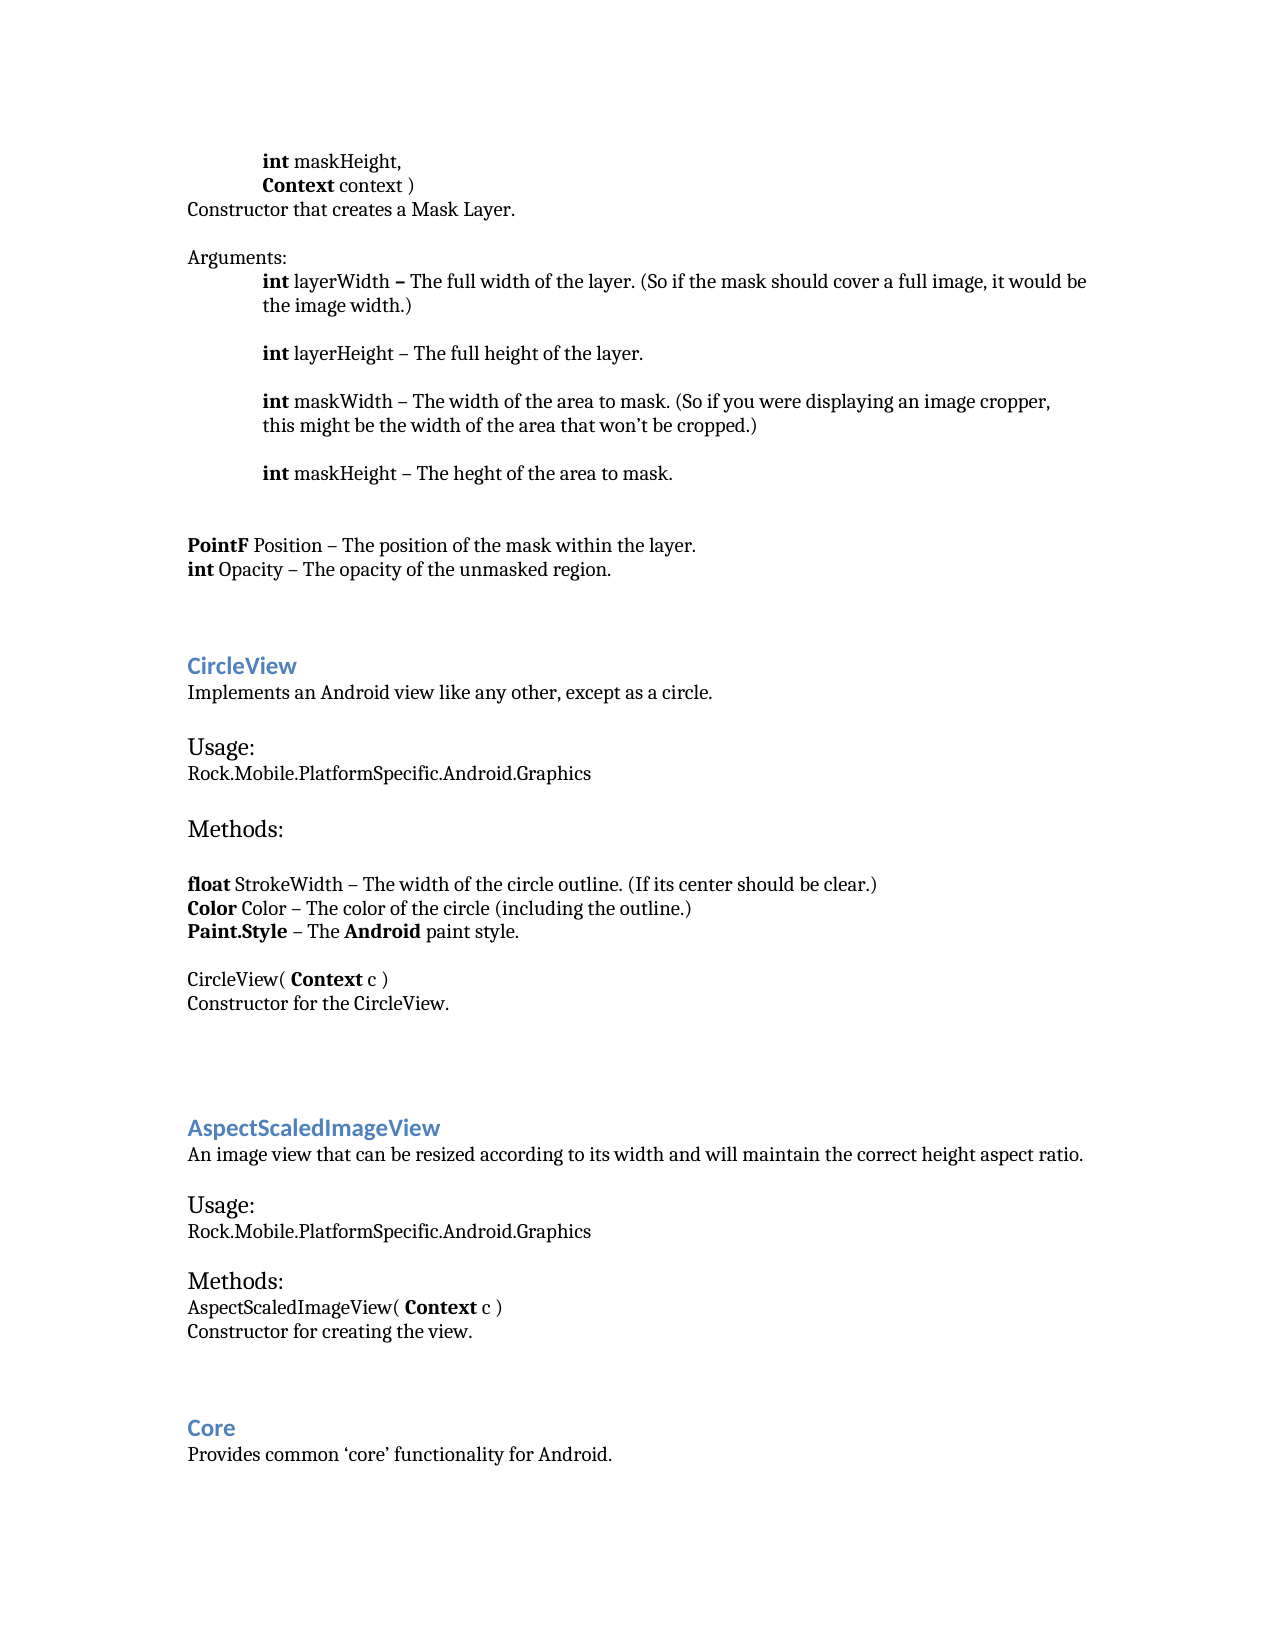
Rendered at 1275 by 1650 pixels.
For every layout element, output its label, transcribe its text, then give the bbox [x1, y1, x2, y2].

text int maskWidth – The width of the area to mask. (So if you were displaying an image cropper, this might be the width of the area that won’t be cropped.) [262, 389, 1087, 437]
text Context context ) [187, 174, 1087, 198]
text Arguments: [187, 246, 1087, 270]
text float StrokeWidth – The width of the circle outline. (If its center should be clear.) [187, 872, 1087, 896]
text int Opacity – The opacity of the unmasked region. [187, 557, 1087, 581]
text An image view that can be resized according to its width and will maintain the correct height aspect ratio. [187, 1143, 1087, 1167]
text Methods: [187, 815, 1087, 843]
text int layerWidth – The full width of the layer. (So if the mask should cover a full image, it would be the image width.) [262, 270, 1087, 318]
text Constructor that creates a Mask Layer. [187, 198, 1087, 222]
subtitle Core [187, 1413, 1087, 1443]
text Implements an Android view like any other, except as a circle. [187, 681, 1087, 704]
subtitle AspectScaledImageView [187, 1112, 1087, 1143]
text Usage: [187, 1191, 1087, 1219]
text Methods: [187, 1267, 1087, 1296]
text Rock.Mobile.PlatformSpecific.Android.Graphics [187, 762, 1087, 786]
text int maskHeight – The heght of the area to mask. [262, 461, 1087, 485]
text Constructor for the CircleView. [187, 992, 1087, 1016]
subtitle CircleView [187, 650, 1087, 681]
text Constructor for creating the view. [187, 1320, 1087, 1344]
text CircleView( Context c ) [187, 968, 1087, 992]
text Paint.Style – The Android paint style. [187, 920, 1087, 944]
text PointF Position – The position of the mask within the layer. [187, 533, 1087, 557]
text Color Color – The color of the circle (including the outline.) [187, 896, 1087, 920]
text int maskHeight, [187, 150, 1087, 174]
text Usage: [187, 733, 1087, 762]
text int layerHeight – The full height of the layer. [262, 342, 1087, 366]
text Rock.Mobile.PlatformSpecific.Android.Graphics [187, 1219, 1087, 1243]
text Provides common ‘core’ functionality for Android. [187, 1443, 1087, 1467]
text AspectScaledImageView( Context c ) [187, 1296, 1087, 1320]
